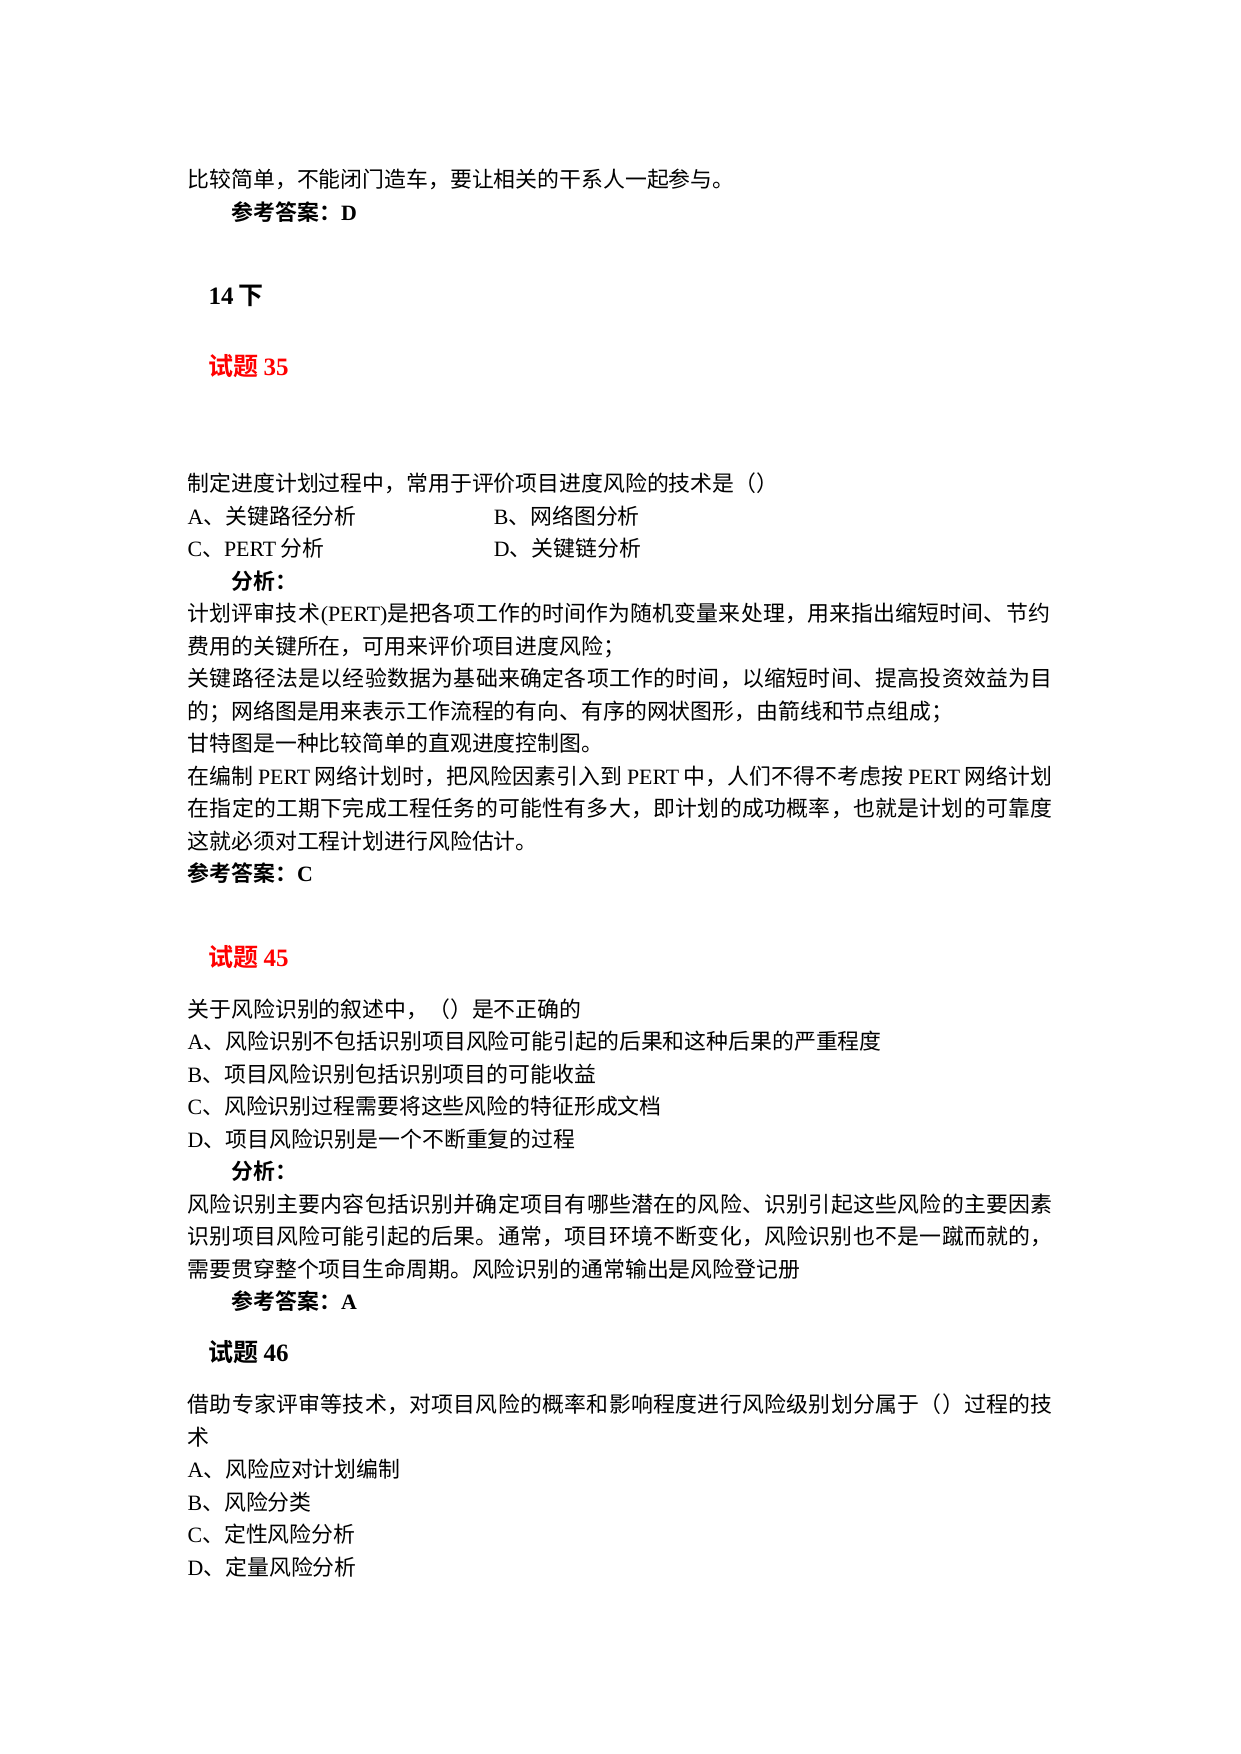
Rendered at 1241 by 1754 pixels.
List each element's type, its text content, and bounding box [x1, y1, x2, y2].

text 计划评审技术(PERT)是把各项工作的时间作为随机变量来处理，用来指出缩短时间、节约费用的关键所在，可用来评价项目进度风险； [187, 596, 1053, 661]
text 关键路径法是以经验数据为基础来确定各项工作的时间，以缩短时间、提高投资效益为目的；网络图是用来表示工作流程的有向、有序的网状图形，由箭线和节点组成； [187, 661, 1053, 726]
text 参考答案：C [187, 856, 1053, 888]
text 比较简单，不能闭门造车，要让相关的干系人一起参与。 [187, 162, 1053, 194]
subtitle 试题46 [187, 1333, 1053, 1369]
text 借助专家评审等技术，对项目风险的概率和影响程度进行风险级别划分属于（）过程的技术 [187, 1387, 1053, 1452]
subtitle 试题35 [187, 346, 1053, 383]
text C、PERT分析 D、关键链分析 [187, 531, 1053, 563]
text C、风险识别过程需要将这些风险的特征形成文档 [187, 1089, 1053, 1121]
text 关于风险识别的叙述中，（）是不正确的 [187, 991, 1053, 1024]
text 分析： [187, 1154, 1053, 1186]
text 甘特图是一种比较简单的直观进度控制图。 [187, 726, 1053, 758]
text 参考答案：A [187, 1284, 1053, 1316]
text A、风险识别不包括识别项目风险可能引起的后果和这种后果的严重程度 [187, 1024, 1053, 1056]
text 分析： [187, 563, 1053, 596]
text B、风险分类 [187, 1484, 1053, 1517]
text B、项目风险识别包括识别项目的可能收益 [187, 1056, 1053, 1089]
text A、风险应对计划编制 [187, 1452, 1053, 1484]
text A、关键路径分析 B、网络图分析 [187, 498, 1053, 531]
text C、定性风险分析 [187, 1517, 1053, 1549]
subtitle 14下 [187, 276, 1053, 312]
text 风险识别主要内容包括识别并确定项目有哪些潜在的风险、识别引起这些风险的主要因素、识别项目风险可能引起的后果。通常，项目环境不断变化，风险识别也不是一蹴而就的，需要贯穿整个项目生命周期。风险识别的通常输出是风险登记册 [187, 1186, 1053, 1284]
text D、定量风险分析 [187, 1549, 1053, 1582]
text 制定进度计划过程中，常用于评价项目进度风险的技术是（） [187, 466, 1053, 498]
subtitle 试题45 [187, 937, 1053, 973]
text 在编制PERT网络计划时，把风险因素引入到PERT中，人们不得不考虑按PERT网络计划在指定的工期下完成工程任务的可能性有多大，即计划的成功概率，也就是计划的可靠度，这就必须对工程计划进行风险估计。 [187, 758, 1053, 856]
text 参考答案：D [187, 194, 1053, 227]
text D、项目风险识别是一个不断重复的过程 [187, 1121, 1053, 1154]
